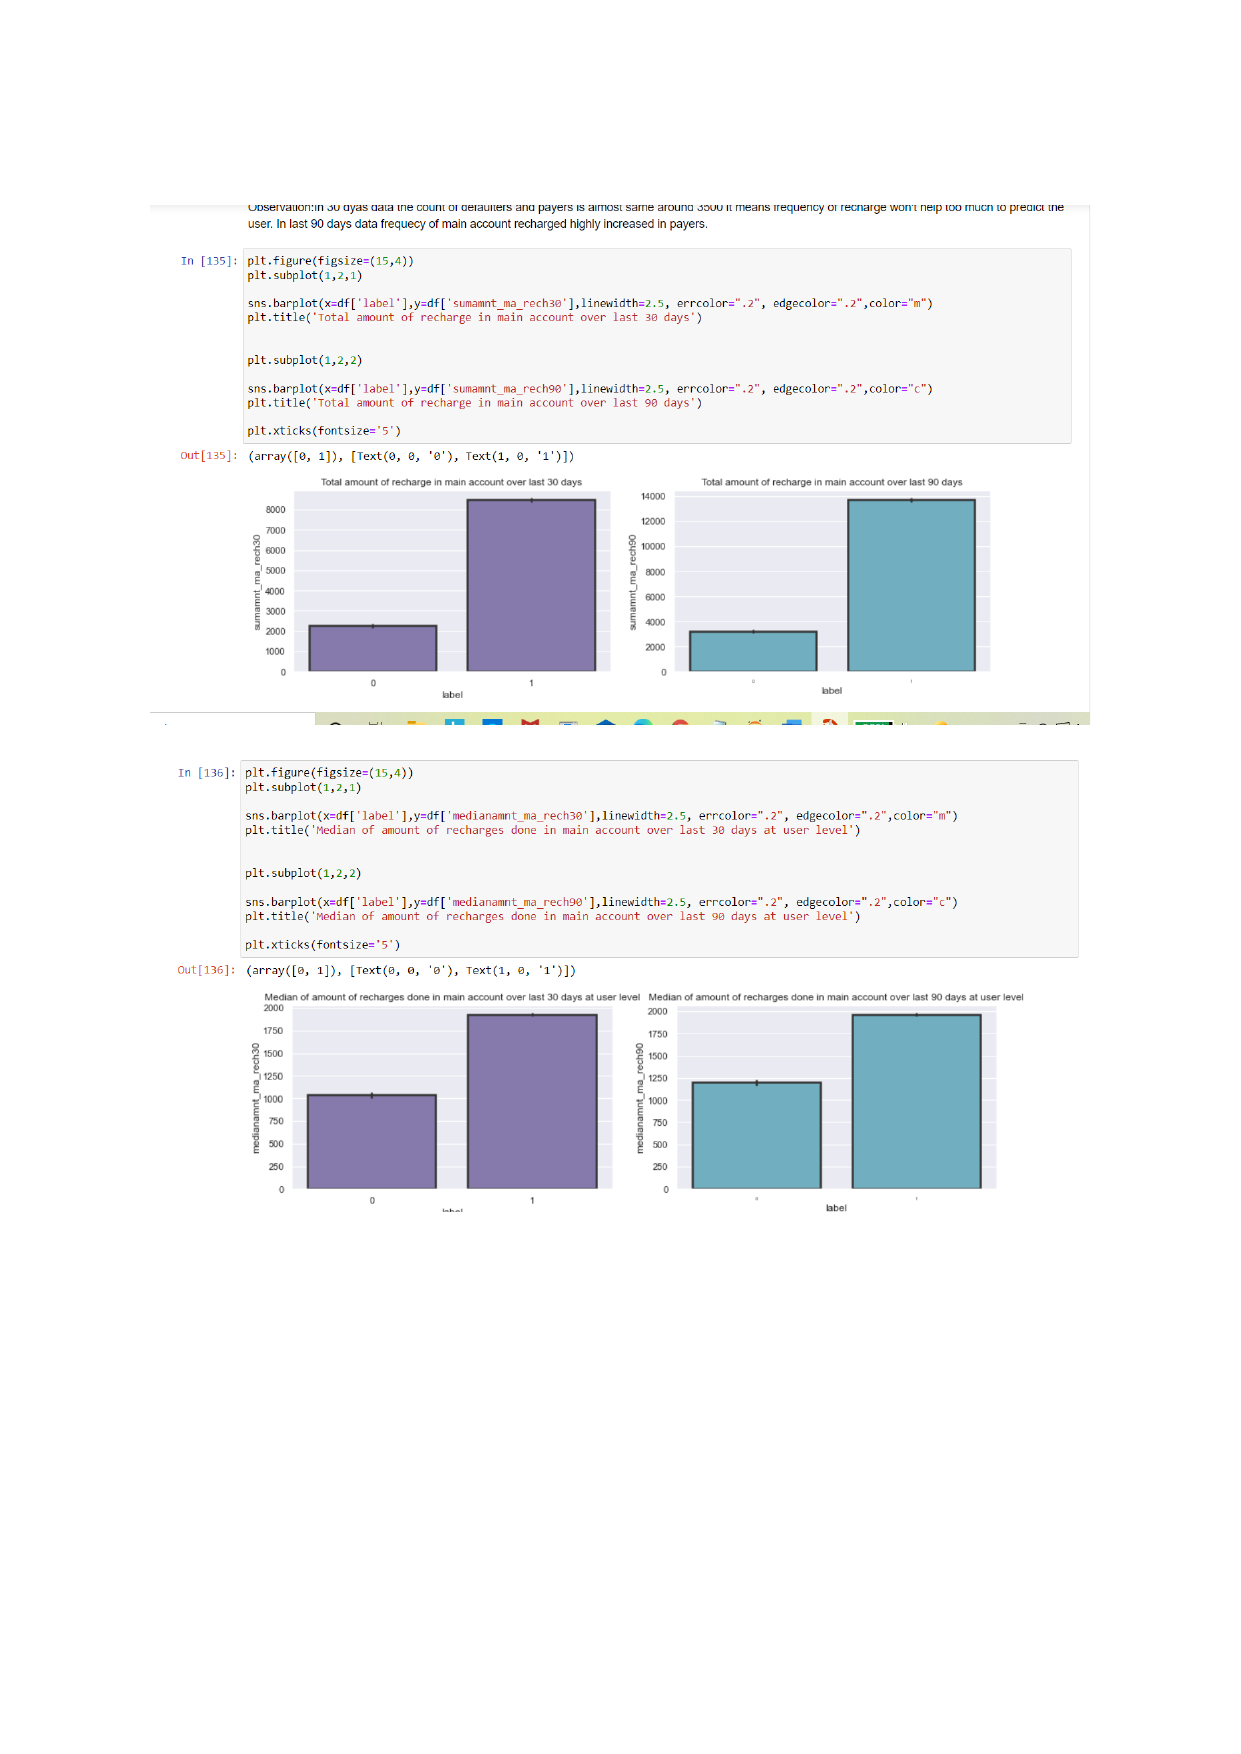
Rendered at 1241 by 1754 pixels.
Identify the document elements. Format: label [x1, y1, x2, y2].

picture [150, 205, 1091, 725]
picture [150, 743, 1091, 1212]
